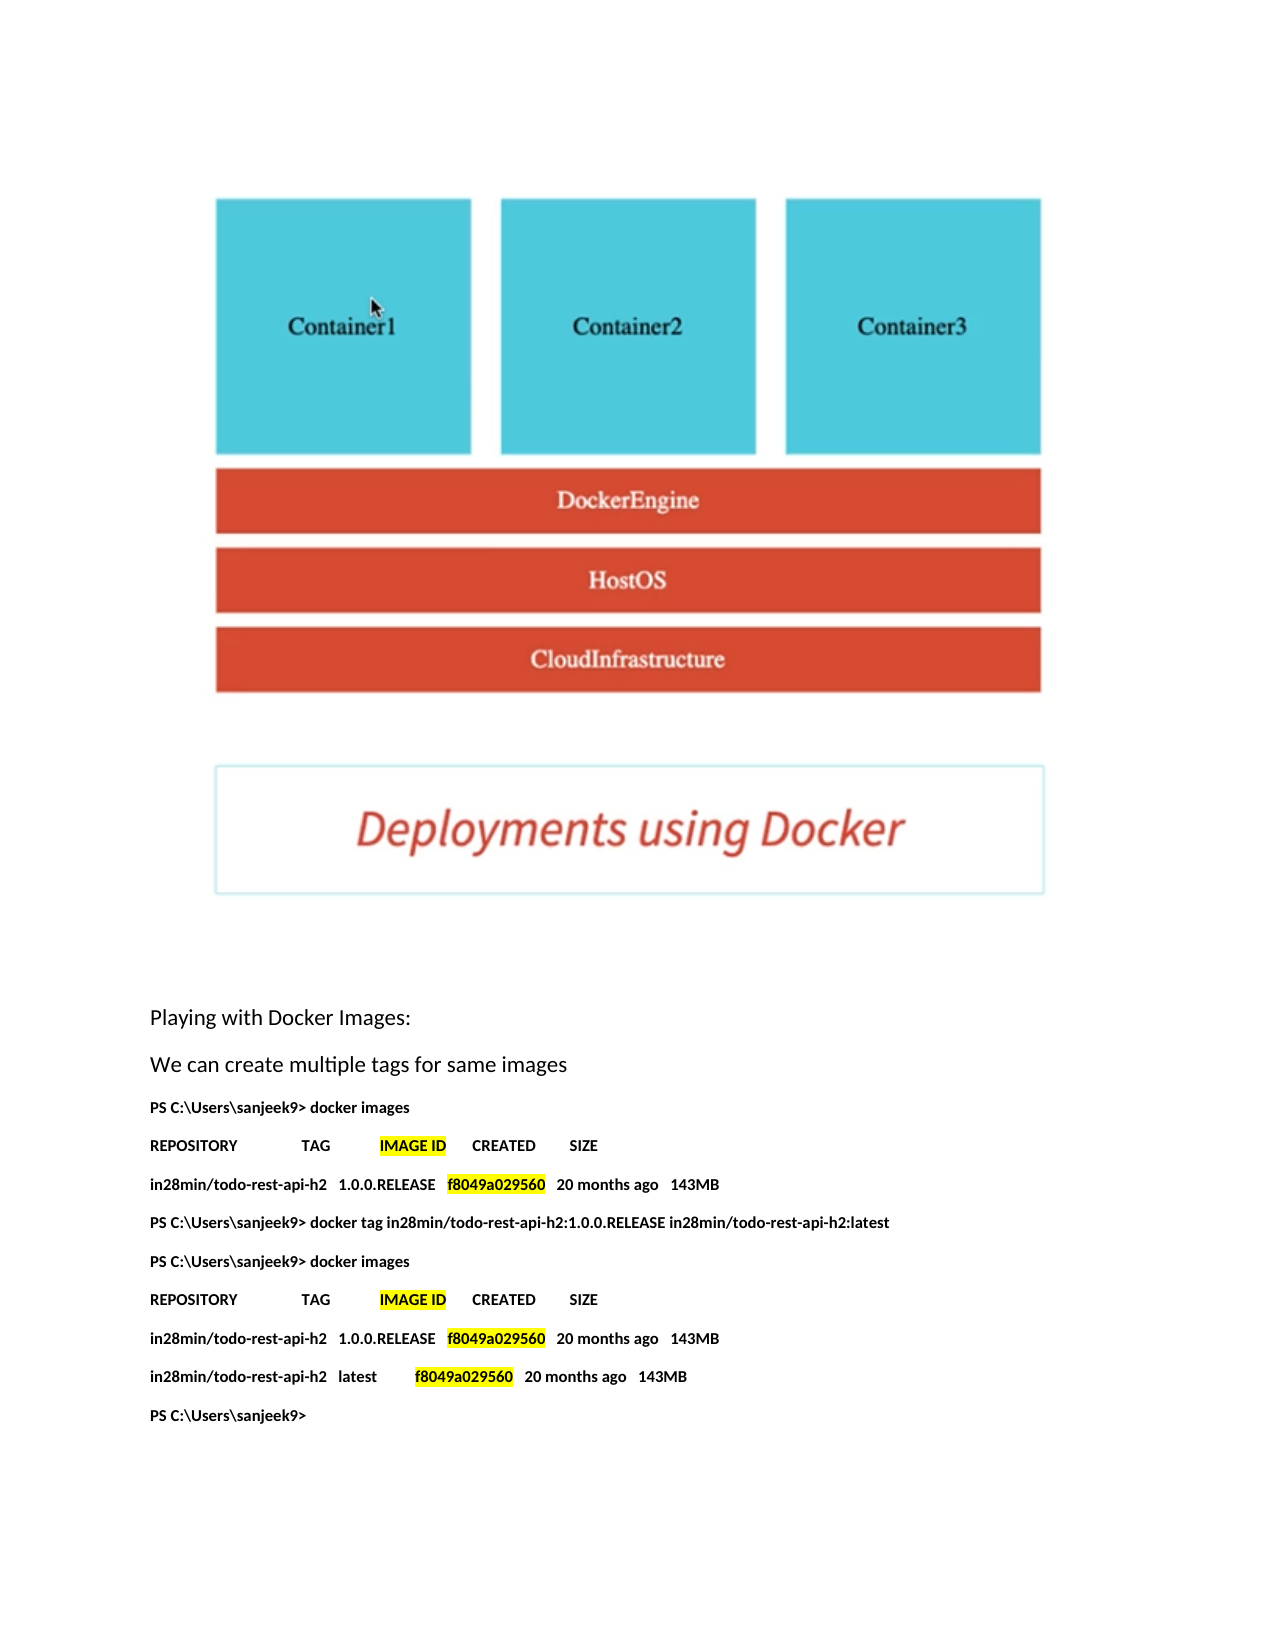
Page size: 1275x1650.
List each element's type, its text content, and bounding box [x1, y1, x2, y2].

text PS C:\Users\sanjeek9> [150, 1405, 1125, 1426]
text in28min/todo-rest-api-h2 latest f8049a029560 20 months ago 143MB [150, 1367, 415, 1387]
text PS C:\Users\sanjeek9> docker tag in28min/todo-rest-api-h2:1.0.0.RELEASE in28min/todo-rest-api-h2:latest [150, 1213, 1125, 1233]
text in28min/todo-rest-api-h2 1.0.0.RELEASE f8049a029560 20 months ago 143MB [150, 1174, 447, 1194]
text REPOSITORY TAG IMAGE ID CREATED SIZE [446, 1136, 1125, 1156]
text Playing with Docker Images: [150, 1003, 1125, 1031]
picture [150, 150, 1086, 938]
text PS C:\Users\sanjeek9> docker images [150, 1097, 1125, 1117]
text in28min/todo-rest-api-h2 1.0.0.RELEASE f8049a029560 20 months ago 143MB [545, 1328, 1125, 1348]
text in28min/todo-rest-api-h2 1.0.0.RELEASE f8049a029560 20 months ago 143MB [545, 1174, 1125, 1194]
text We can create multiple tags for same images [150, 1050, 1125, 1078]
text in28min/todo-rest-api-h2 latest f8049a029560 20 months ago 143MB [513, 1367, 1125, 1387]
text REPOSITORY TAG IMAGE ID CREATED SIZE [446, 1290, 1125, 1310]
text PS C:\Users\sanjeek9> docker images [150, 1251, 1125, 1271]
text REPOSITORY TAG IMAGE ID CREATED SIZE [150, 1136, 380, 1156]
text in28min/todo-rest-api-h2 1.0.0.RELEASE f8049a029560 20 months ago 143MB [150, 1328, 447, 1348]
text REPOSITORY TAG IMAGE ID CREATED SIZE [150, 1290, 380, 1310]
